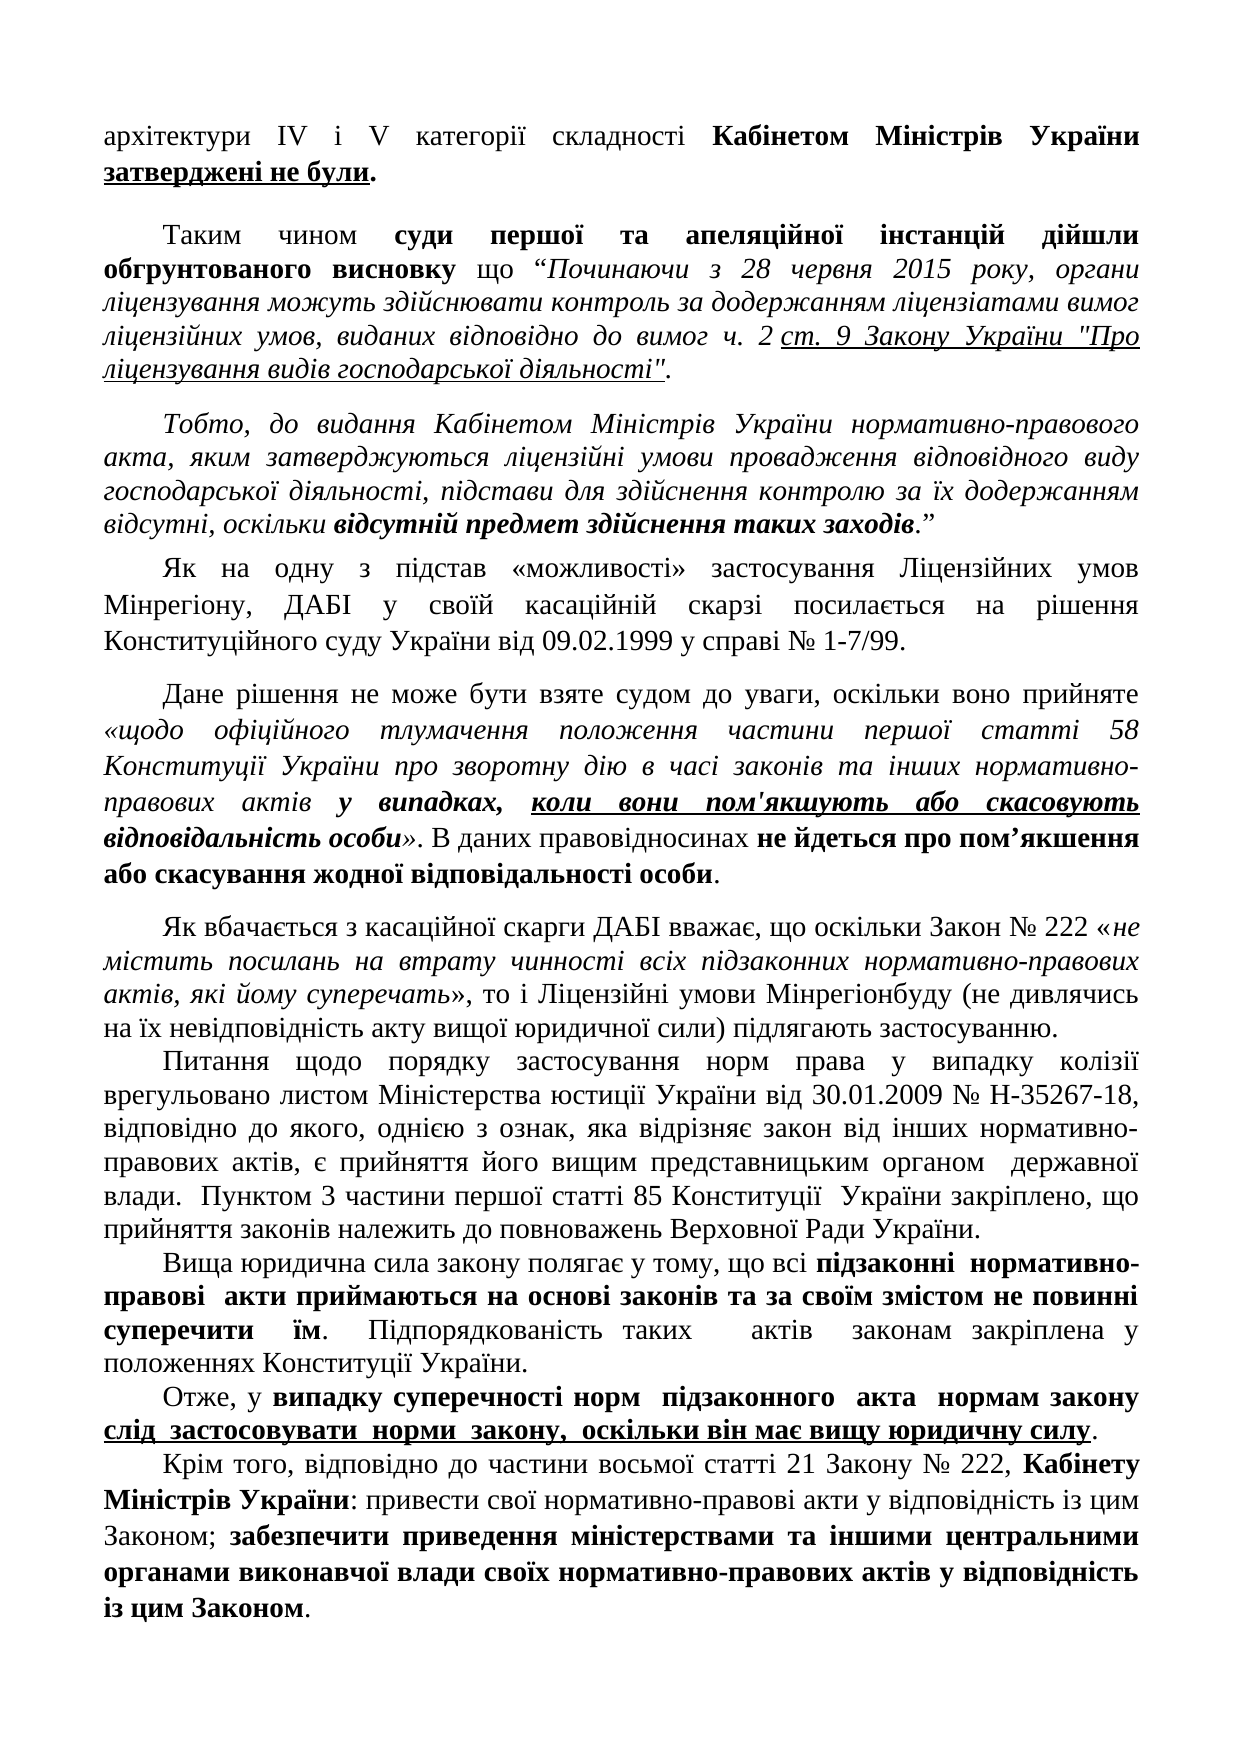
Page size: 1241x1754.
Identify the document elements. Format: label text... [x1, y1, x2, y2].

text Вища юридична сила закону полягає у тому, що всі підзаконні нормативно-правові акти приймаються на основі законів та за своїм змістом не повинні суперечити їм. Підпорядкованість таких актів законам закріплена у положеннях Конституції України. [103, 1245, 1140, 1379]
text Як на одну з підстав «можливості» застосування Ліцензійних умов Мінрегіону, ДАБІ у своїй касаційній скарзі посилається на рішення Конституційного суду України від 09.02.1999 у справі № 1-7/99. [103, 551, 1140, 656]
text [103, 118, 1140, 188]
text Питання щодо порядку застосування норм права у випадку колізії врегульовано листом Міністерства юстиції України від 30.01.2009 № Н-35267-18, відповідно до якого, однією з ознак, яка відрізняє закон від інших нормативно-правових актів, є прийняття його вищим представницьким органом державної влади. Пунктом 3 частини першої статті 85 Конституції України закріплено, що прийняття законів належить до повноважень Верховної Ради України. [103, 1043, 1140, 1245]
text Таким чином суди першої та апеляційної інстанцій дійшли обгрунтованого висновку що “Починаючи з 28 червня 2015 року, органи ліцензування можуть здійснювати контроль за додержанням ліцензіатами вимог ліцензійних умов, виданих відповідно до вимог ч. 2 ст. 9 Закону України "Про ліцензування видів господарської діяльності". [103, 217, 1140, 385]
text Отже, у випадку суперечності норм підзаконного акта нормам закону слід застосовувати норми закону, оскільки він має вищу юридичну силу. [103, 1379, 1140, 1446]
text Дане рішення не може бути взяте судом до уваги, оскільки воно прийняте «щодо офіційного тлумачення положення частини першої статті 58 Конституції України про зворотну дію в часі законів та інших нормативно-правових актів у випадках, коли вони пом'якшують або скасовують відповідальність особи». В даних правовідносинах не йдеться про пом’якшення або скасування жодної відповідальності особи. [103, 676, 1140, 890]
text Тобто, до видання Кабінетом Міністрів України нормативно-правового акта, яким затверджуються ліцензійні умови провадження відповідного виду господарської діяльності, підстави для здійснення контролю за їх додержанням відсутні, оскільки відсутній предмет здійснення таких заходів.” [103, 406, 1140, 540]
text Крім того, відповідно до частини восьмої статті 21 Закону № 222, Кабінету Міністрів України: привести свої нормативно-правові акти у відповідність із цим Законом; забезпечити приведення міністерствами та іншими центральними органами виконавчої влади своїх нормативно-правових актів у відповідність із цим Законом. [103, 1446, 1140, 1624]
text Як вбачається з касаційної скарги ДАБІ вважає, що оскільки Закон № 222 «не містить посилань на втрату чинності всіх підзаконних нормативно-правових актів, які йому суперечать», то і Ліцензійні умови Мінрегіонбуду (не дивлячись на їх невідповідність акту вищої юридичної сили) підлягають застосуванню. [103, 909, 1140, 1043]
